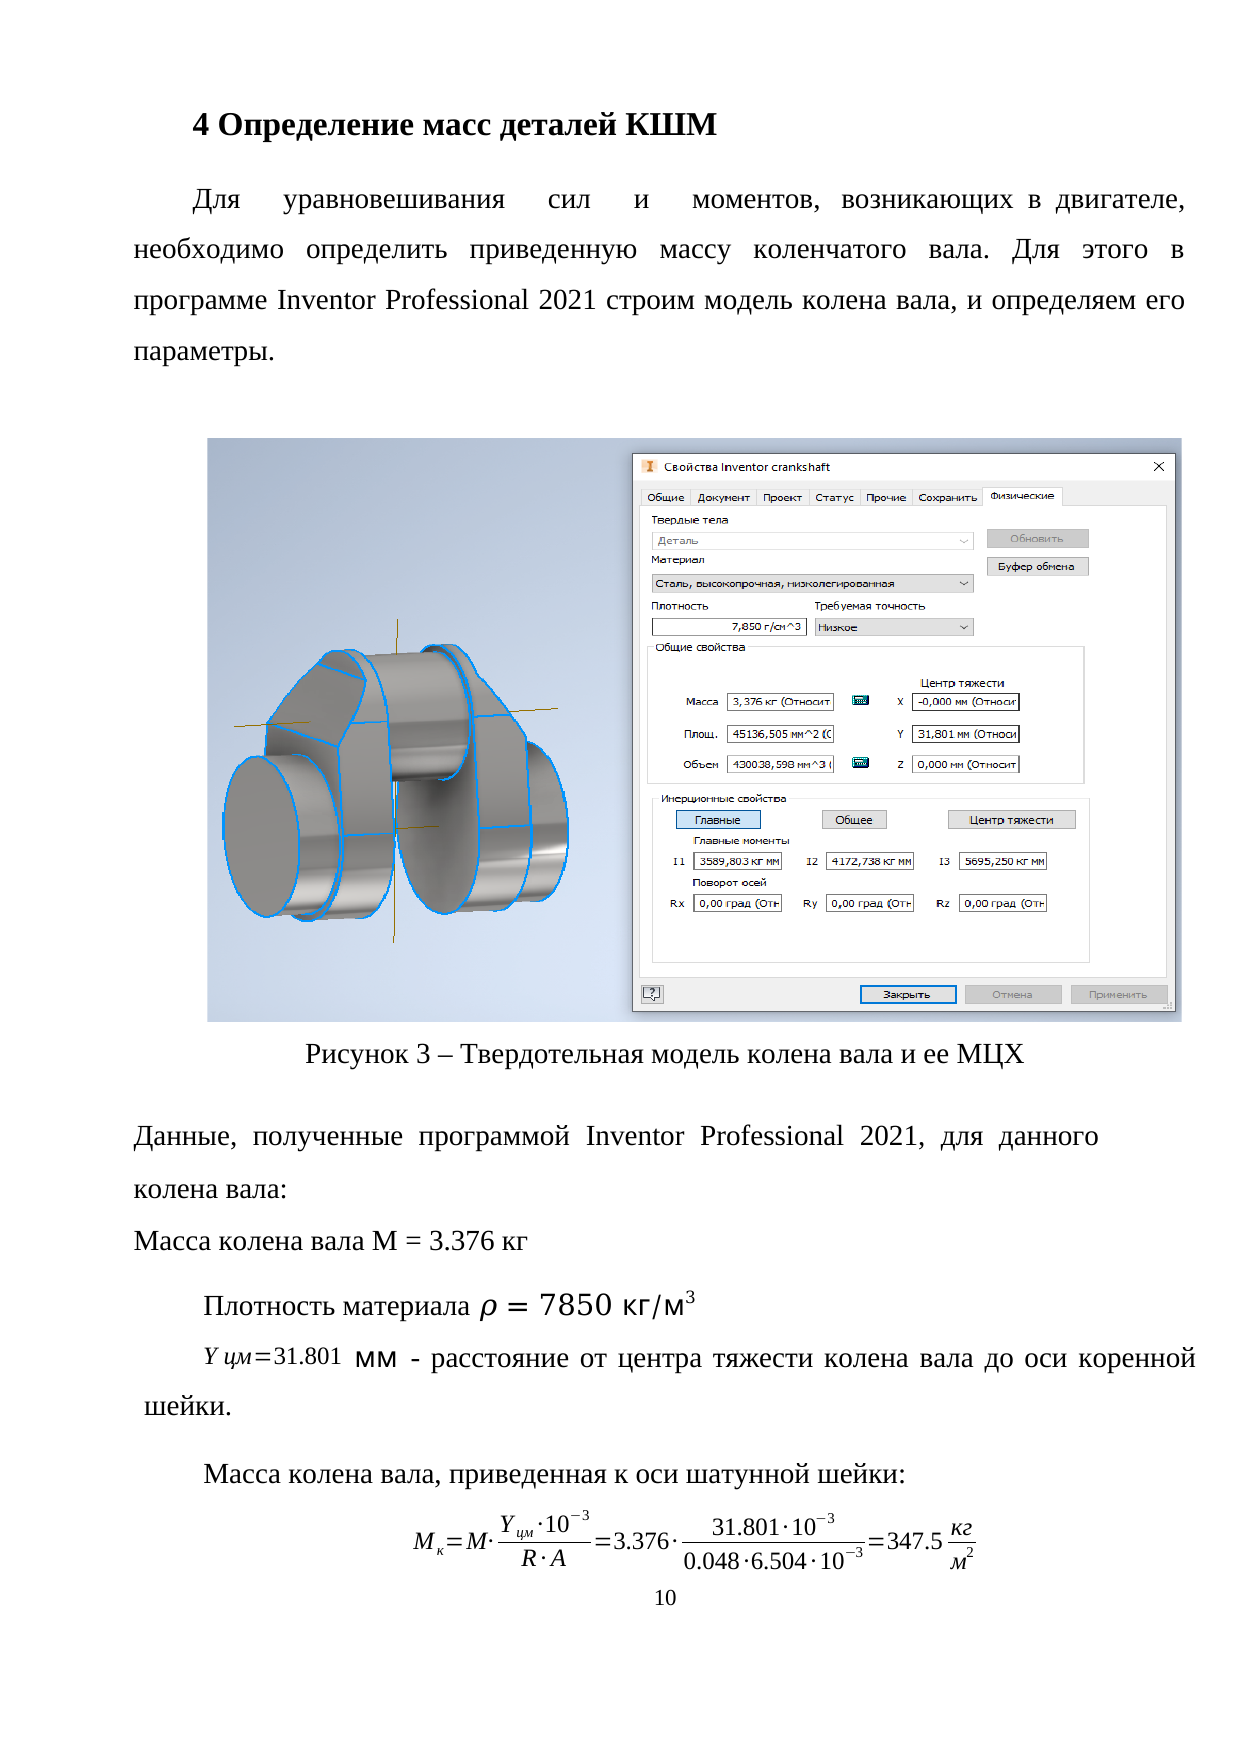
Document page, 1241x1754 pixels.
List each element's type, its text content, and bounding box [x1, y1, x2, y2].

text мм - расстояние от центра тяжести колена вала до оси коренной шейки. [144, 1339, 1196, 1422]
text Рисунок 3 – Твердотельная модель колена вала и ее МЦХ [133, 1037, 1196, 1070]
text Для уравновешивания сил и моментов, возникающих в двигателе, необходимо определить приведенную массу коленчатого вала. Для этого в программе Inventor Professional 2021 строим модель колена вала, и определяем его параметры. [133, 181, 1186, 366]
subtitle 4 Определение масс деталей КШМ [133, 104, 1181, 143]
text Плотность материала 𝜌 = 7850 кг/м3 [144, 1275, 1196, 1326]
text Данные, полученные программой Inventor Professional 2021, для данного колена вала: [133, 1118, 1099, 1204]
text Масса колена вала, приведенная к оси шатунной шейки: [144, 1456, 1196, 1490]
picture [207, 438, 1182, 1022]
text Масса колена вала М = 3.376 кг [133, 1223, 1099, 1257]
